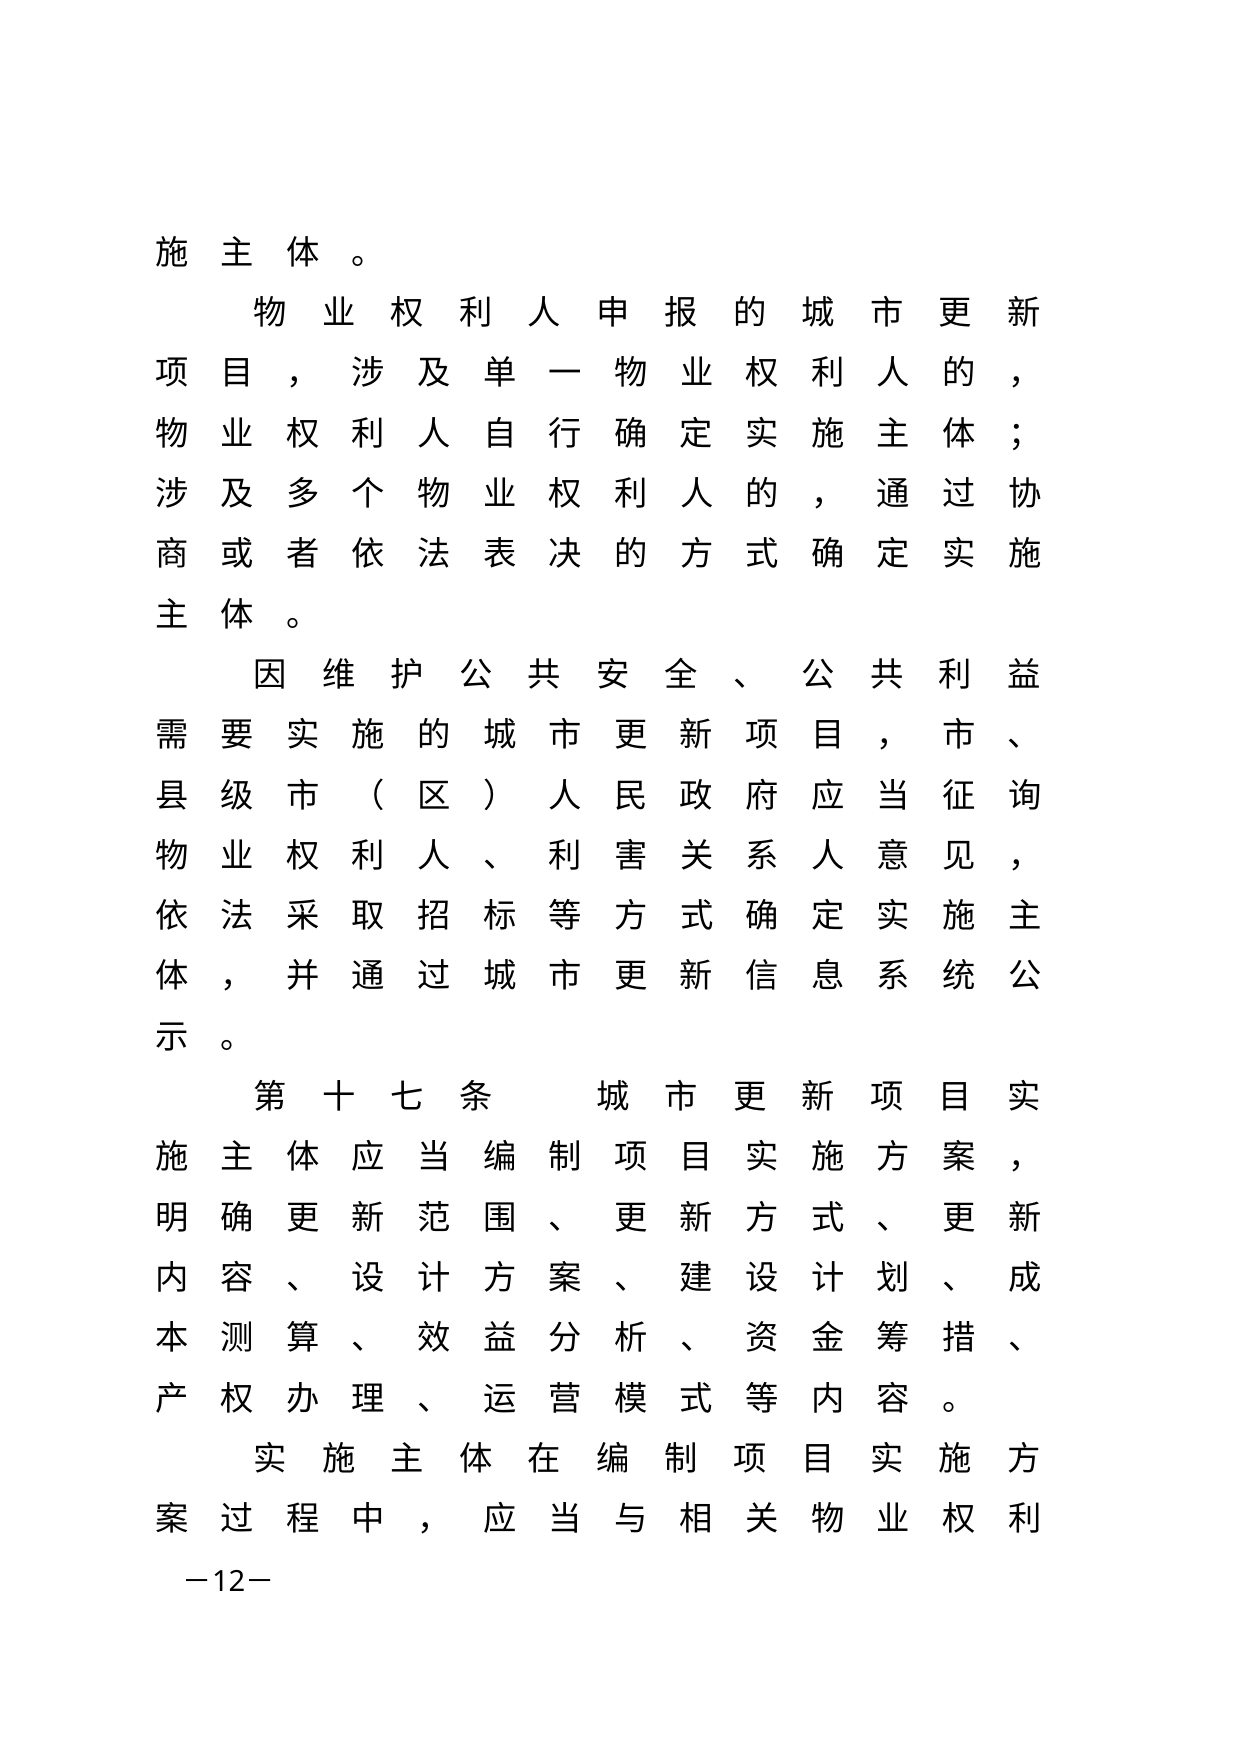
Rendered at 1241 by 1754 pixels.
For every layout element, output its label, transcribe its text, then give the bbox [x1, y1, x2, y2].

text 物业权利人申报的城市更新项目，涉及单一物业权利人的，物业权利人自行确定实施主体；涉及多个物业权利人的，通过协商或者依法表决的方式确定实施主体。 [155, 280, 1073, 642]
text 因维护公共安全、公共利益需要实施的城市更新项目，市、县级市（区）人民政府应当征询物业权利人、利害关系人意见，依法采取招标等方式确定实施主体，并通过城市更新信息系统公示。 [155, 642, 1073, 1064]
text 实施主体在编制项目实施方案过程中，应当与相关物业权利人充分协商，并征询利害关系人的意见。 [155, 1426, 1073, 1546]
text 第十六条 城市更新项目列入年度实施计划前，应当确定实施主体。 [155, 219, 1073, 280]
text 第十七条 城市更新项目实施主体应当编制项目实施方案，明确更新范围、更新方式、更新内容、设计方案、建设计划、成本测算、效益分析、资金筹措、产权办理、运营模式等内容。 [155, 1064, 1073, 1426]
